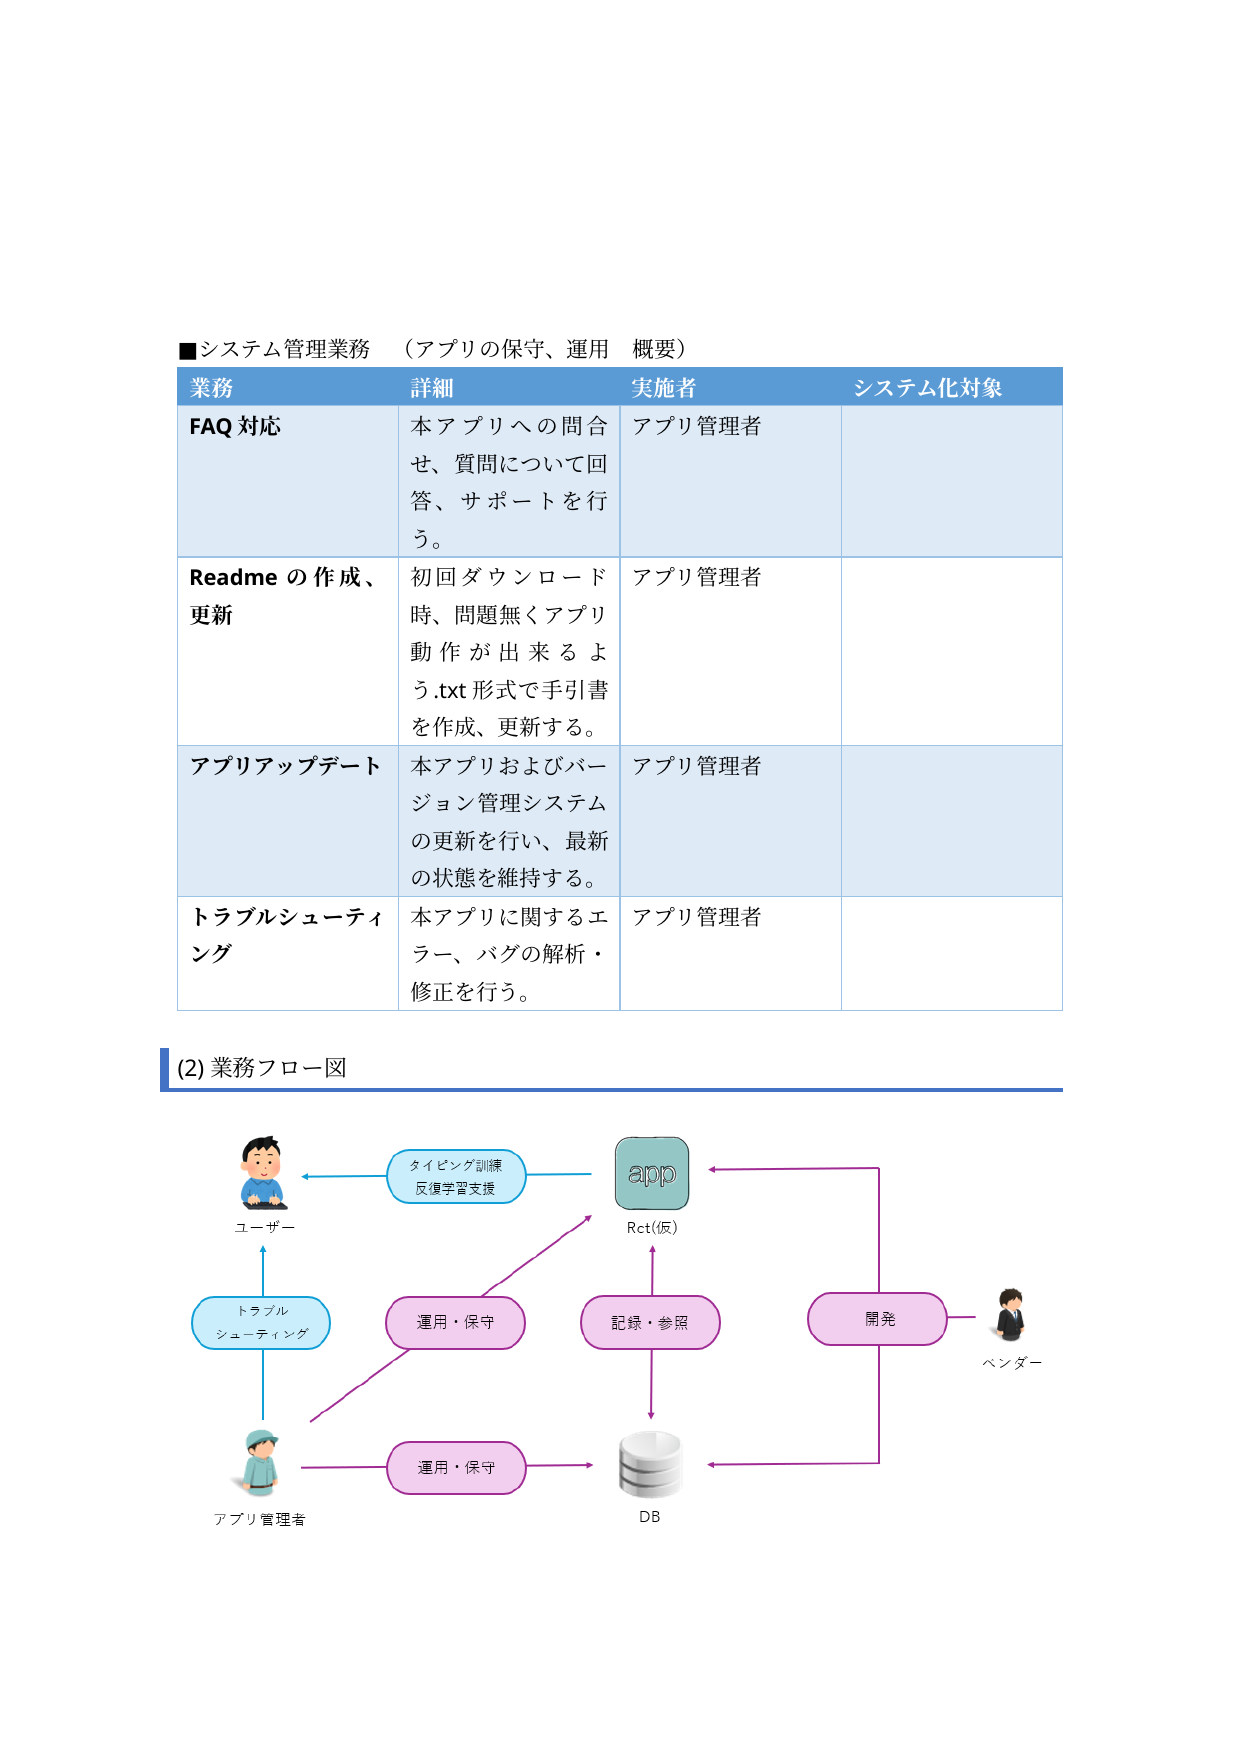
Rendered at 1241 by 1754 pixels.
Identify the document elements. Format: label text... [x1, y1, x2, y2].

table_cell トラブルシューティング [178, 897, 398, 1009]
table_cell FAQ対応 [178, 406, 398, 556]
table_cell [842, 406, 1062, 556]
table_cell アプリ管理者 [621, 746, 841, 896]
table_cell 本アプリへの問合せ、質問について回答、サポートを行う。 [399, 406, 619, 556]
table_cell アプリ管理者 [621, 558, 841, 745]
table_header 実施者 [621, 368, 841, 405]
table_header システム化対象 [842, 368, 1062, 405]
table_cell [842, 558, 1062, 745]
text ■システム管理業務 （アプリの保守、運用 概要） [177, 329, 1063, 367]
table_cell [842, 746, 1062, 896]
table_cell アプリ管理者 [621, 406, 841, 556]
table_cell アプリ管理者 [621, 897, 841, 1009]
table_cell アプリアップデート [178, 746, 398, 896]
table_cell 初回ダウンロード時、問題無くアプリ動作が出来るよう.txt形式で手引書を作成、更新する。 [399, 558, 619, 745]
table_cell Readmeの作成、更新 [178, 558, 398, 745]
text (2) 業務フロー図 [169, 1048, 1063, 1088]
table_header 詳細 [399, 368, 619, 405]
picture [177, 1129, 1063, 1540]
table_header 業務 [178, 368, 398, 405]
table_cell 本アプリに関するエラー、バグの解析・修正を行う。 [399, 897, 619, 1009]
table_cell [842, 897, 1062, 1009]
table_cell 本アプリおよびバージョン管理システムの更新を行い、最新の状態を維持する。 [399, 746, 619, 896]
